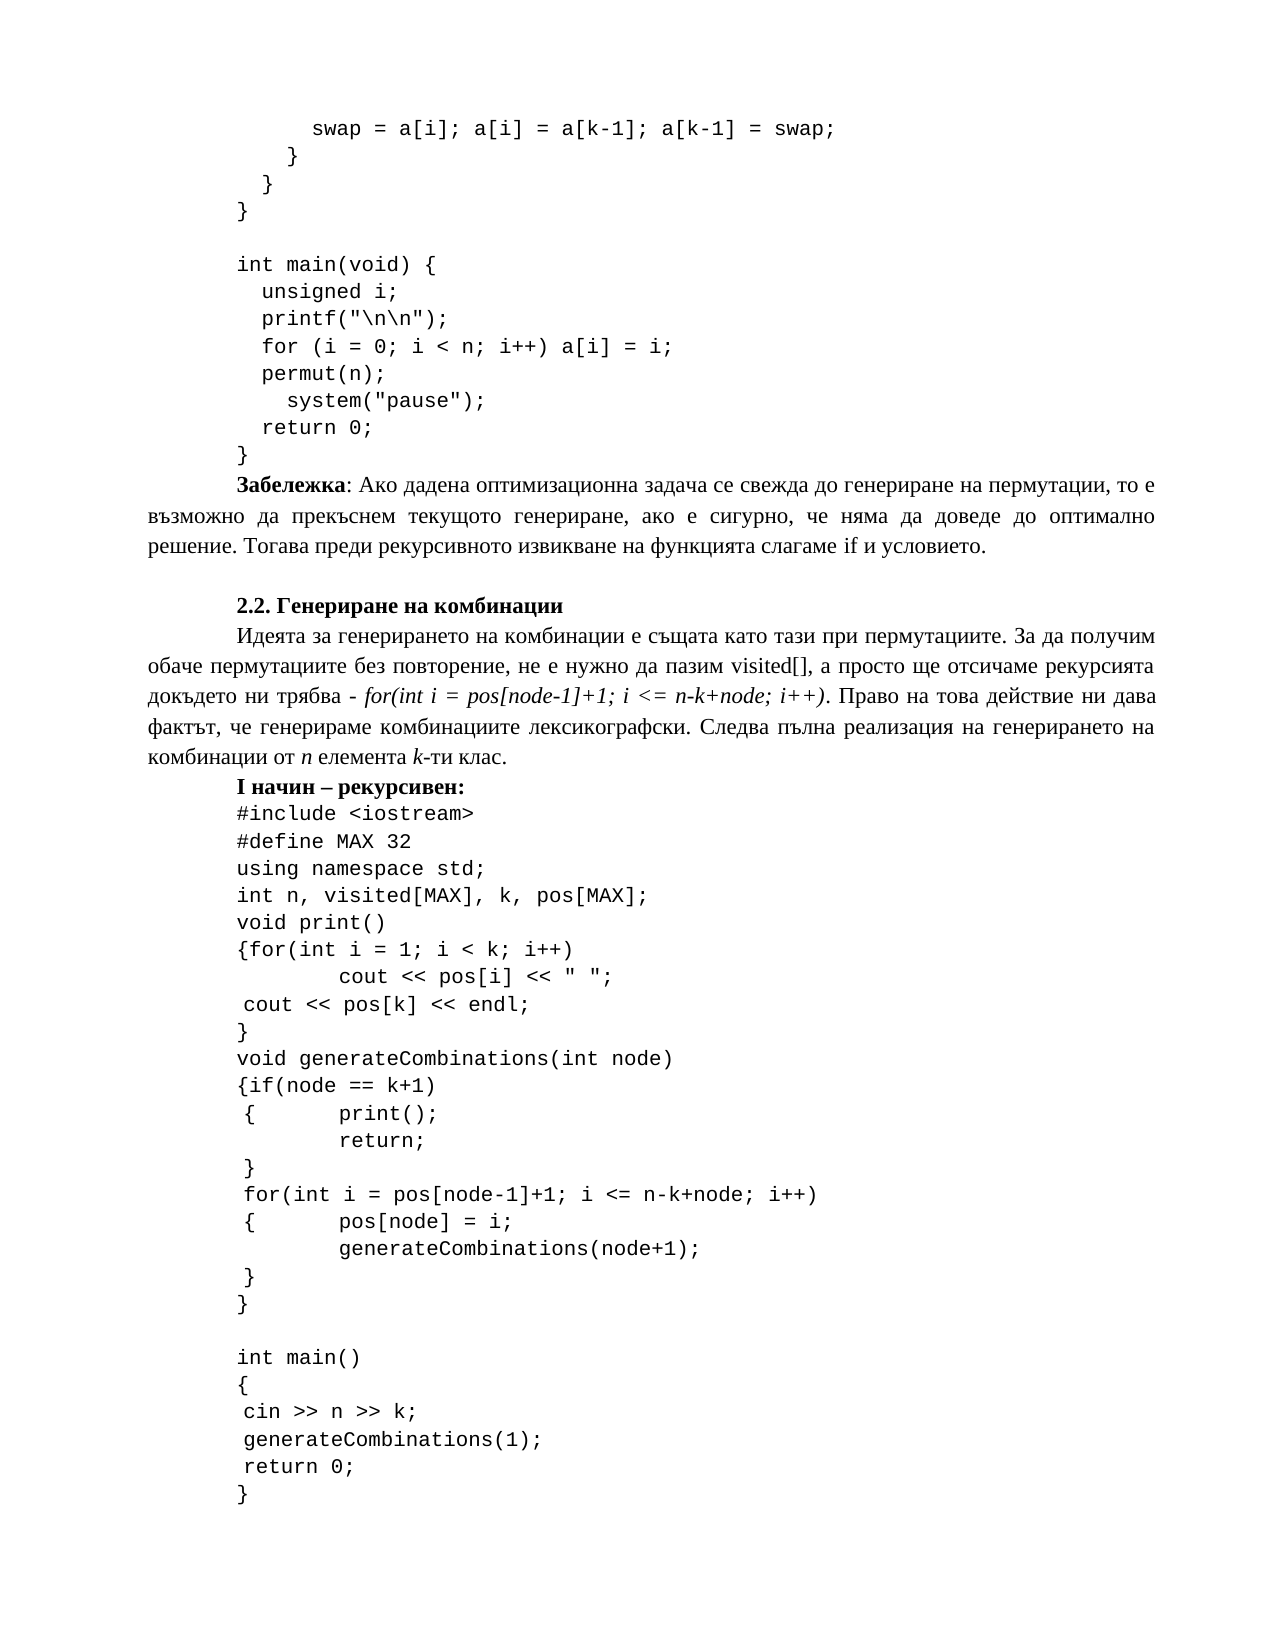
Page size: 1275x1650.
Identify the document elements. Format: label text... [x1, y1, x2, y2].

text {if(node == k+1) [148, 1075, 1157, 1099]
text generateCombinations(1); [148, 1429, 1157, 1452]
text using namespace std; [148, 858, 1157, 881]
text return 0; [148, 417, 1157, 441]
text return 0; [148, 1456, 1157, 1479]
text cout << pos[k] << endl; [148, 994, 1157, 1017]
text for(int i = pos[node-1]+1; i <= n-k+node; i++) [148, 1184, 1157, 1208]
text printf("\n\n"); [148, 308, 1157, 332]
text generateCombinations(node+1); [148, 1238, 1157, 1262]
text swap = a[i]; a[i] = a[k-1]; a[k-1] = swap; [148, 118, 1157, 142]
text void print() [148, 912, 1157, 936]
text } [148, 1266, 1157, 1289]
text } [148, 1483, 1157, 1507]
text } [148, 1293, 1157, 1316]
text { pos[node] = i; [148, 1211, 1157, 1235]
text Идеята за генерирането на комбинации е същата като тази при пермутациите. За да получим обаче пермутациите без повторение, не е нужно да пазим visited[], а просто ще отсичаме рекурсията докъдето ни трябва - for(int i = pos[node-1]+1; i <= n-k+node; i++). Право на това действие ни дава фактът, че генерираме комбинациите лексикографски. Следва пълна реализация на генерирането на комбинации от n елемента k-ти клас. [148, 622, 1157, 769]
text for (i = 0; i < n; i++) a[i] = i; [148, 336, 1157, 359]
text Забележка: Ако дадена оптимизационна задача се свежда до генериране на пермутации, то е възможно да прекъснем текущото генериране, ако е сигурно, че няма да доведе до оптимално решение. Тогава преди рекурсивното извикване на функцията слагаме if и условието. [148, 472, 1157, 558]
text unsigned i; [148, 281, 1157, 305]
text return; [148, 1130, 1157, 1153]
text { [148, 1374, 1157, 1398]
text cout << pos[i] << " "; [148, 967, 1157, 990]
text int main(void) { [148, 254, 1157, 278]
text 2.2. Генериране на комбинации [148, 592, 1157, 618]
text } [148, 172, 1157, 196]
text void generateCombinations(int node) [148, 1048, 1157, 1072]
text } [148, 1157, 1157, 1181]
text #define MAX 32 [148, 831, 1157, 854]
text { print(); [148, 1102, 1157, 1126]
text } [148, 444, 1157, 468]
text #include <iostream> [148, 803, 1157, 827]
text cin >> n >> k; [148, 1402, 1157, 1425]
text I начин – рекурсивен: [148, 773, 1157, 799]
text } [148, 1021, 1157, 1044]
text int main() [148, 1347, 1157, 1371]
text int n, visited[MAX], k, pos[MAX]; [148, 885, 1157, 909]
text } [148, 200, 1157, 223]
text {for(int i = 1; i < k; i++) [148, 939, 1157, 963]
text } [148, 145, 1157, 169]
text permut(n); [148, 363, 1157, 386]
text system("pause"); [148, 390, 1157, 414]
